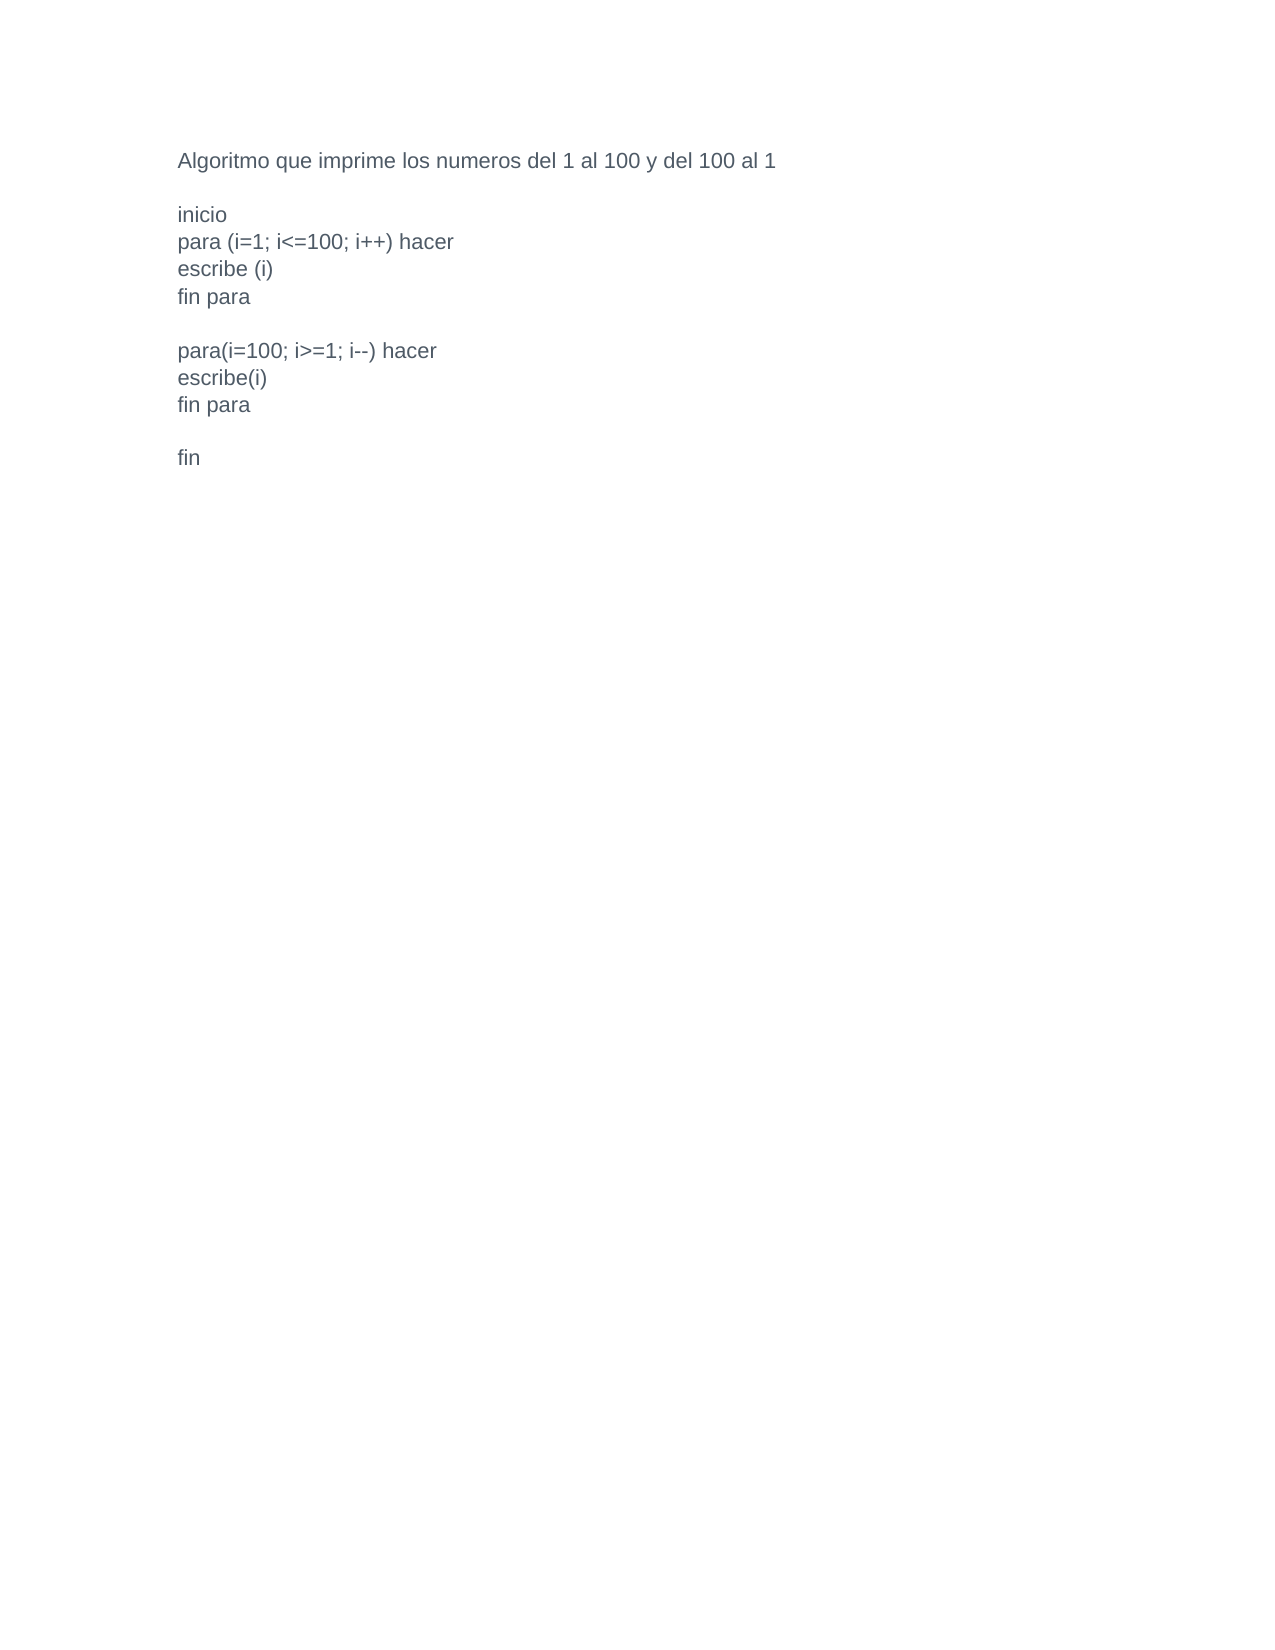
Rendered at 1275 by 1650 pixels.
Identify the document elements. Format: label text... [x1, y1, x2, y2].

text Algoritmo que imprime los numeros del 1 al 100 y del 100 al 1 inicio para (i=1; i<=100; i++) hacer escribe (i) fin para para(i=100; i>=1; i--) hacer escribe(i) fin para fin [177, 148, 1098, 470]
